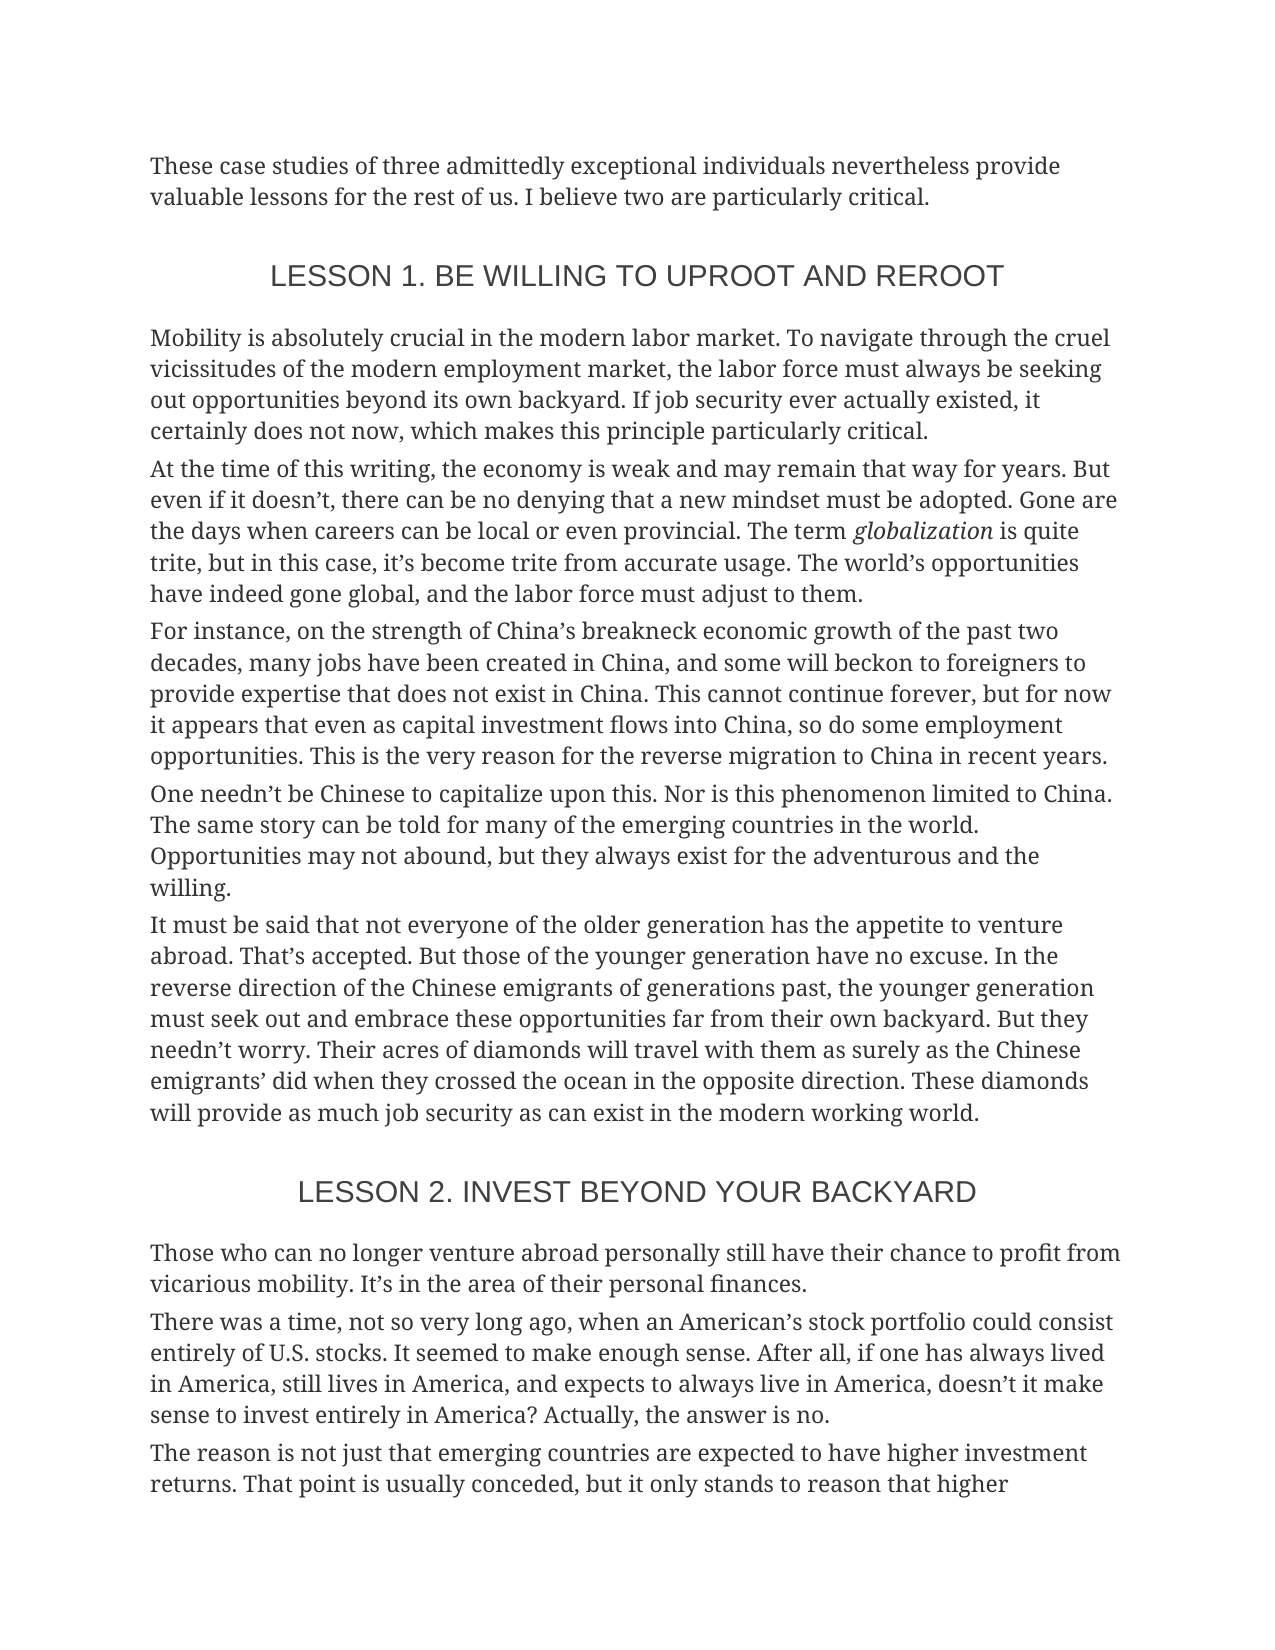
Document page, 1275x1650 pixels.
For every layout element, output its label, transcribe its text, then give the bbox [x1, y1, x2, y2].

text For instance, on the strength of China’s breakneck economic growth of the past two decades, many jobs have been created in China, and some will beckon to foreigners to provide expertise that does not exist in China. This cannot continue forever, but for now it appears that even as capital investment flows into China, so do some employment opportunities. This is the very reason for the reverse migration to China in recent years. [150, 615, 1125, 772]
text There was a time, not so very long ago, when an American’s stock portfolio could consist entirely of U.S. stocks. It seemed to make enough sense. After all, if one has always lived in America, still lives in America, and expects to always live in America, doesn’t it make sense to invest entirely in America? Actually, the answer is no. [150, 1306, 1125, 1431]
subtitle LESSON 1. BE WILLING TO UPROOT AND REROOT [150, 258, 1125, 293]
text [150, 1437, 1125, 1499]
text It must be said that not everyone of the older generation has the appetite to venture abroad. That’s accepted. But those of the younger generation have no excuse. In the reverse direction of the Chinese emigrants of generations past, the younger generation must seek out and embrace these opportunities far from their own backyard. But they needn’t worry. Their acres of diamonds will travel with them as surely as the Chinese emigrants’ did when they crossed the ocean in the opposite direction. These diamonds will provide as much job security as can exist in the modern working world. [150, 909, 1125, 1128]
subtitle LESSON 2. INVEST BEYOND YOUR BACKYARD [150, 1174, 1125, 1208]
text These case studies of three admittedly exceptional individuals nevertheless provide valuable lessons for the rest of us. I believe two are particularly critical. [150, 150, 1125, 212]
text One needn’t be Chinese to capitalize upon this. Nor is this phenomenon limited to China. The same story can be told for many of the emerging countries in the world. Opportunities may not abound, but they always exist for the adventurous and the willing. [150, 778, 1125, 903]
text Those who can no longer venture abroad personally still have their chance to profit from vicarious mobility. It’s in the area of their personal finances. [150, 1237, 1125, 1299]
text At the time of this writing, the economy is weak and may remain that way for years. But even if it doesn’t, there can be no denying that a new mindset must be adopted. Gone are the days when careers can be local or even provincial. The term globalization is quite trite, but in this case, it’s become trite from accurate usage. The world’s opportunities have indeed gone global, and the labor force must adjust to them. [150, 453, 1125, 609]
text Mobility is absolutely crucial in the modern labor market. To navigate through the cruel vicissitudes of the modern employment market, the labor force must always be seeking out opportunities beyond its own backyard. If job security ever actually existed, it certainly does not now, which makes this principle particularly critical. [150, 322, 1125, 447]
